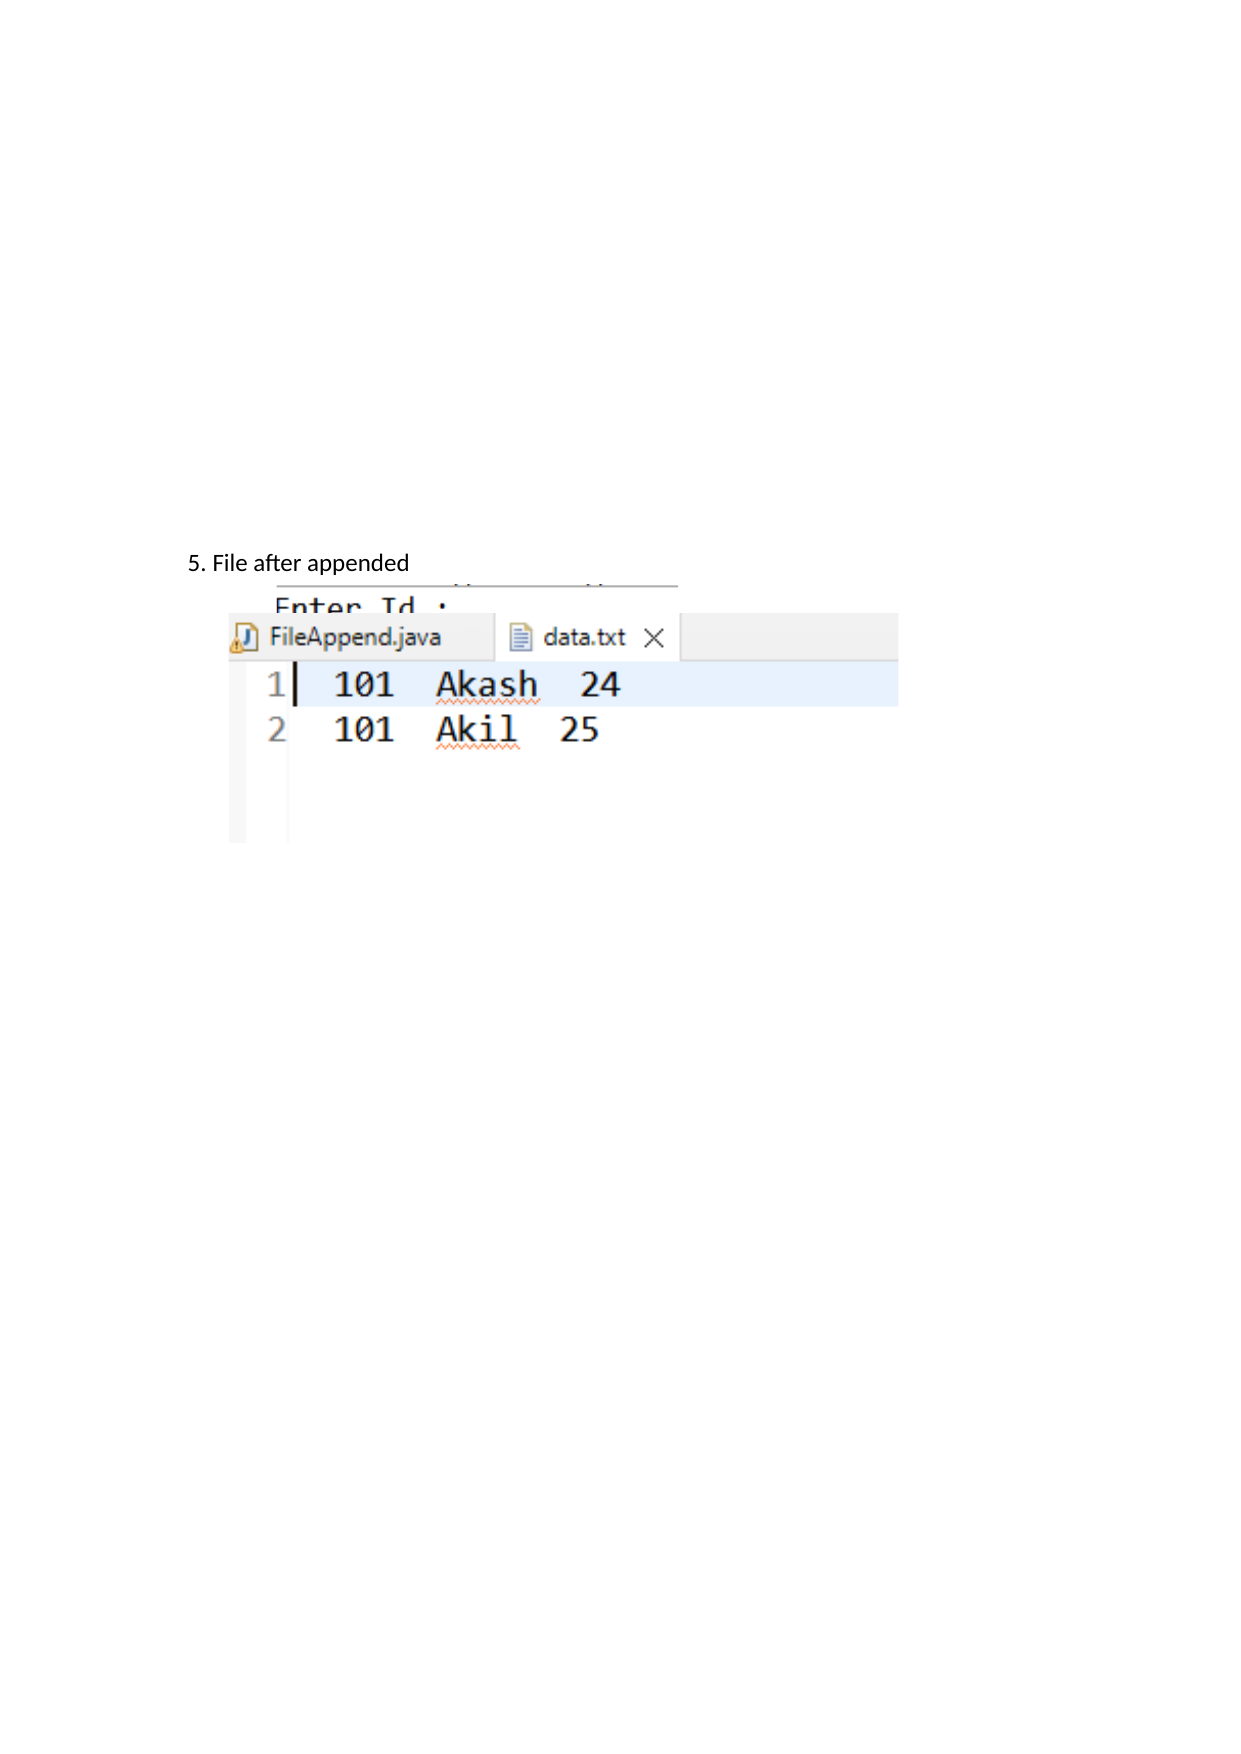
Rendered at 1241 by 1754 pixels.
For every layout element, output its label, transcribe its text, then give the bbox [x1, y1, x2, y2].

picture [226, 584, 899, 840]
list File after appended [187, 547, 1053, 577]
